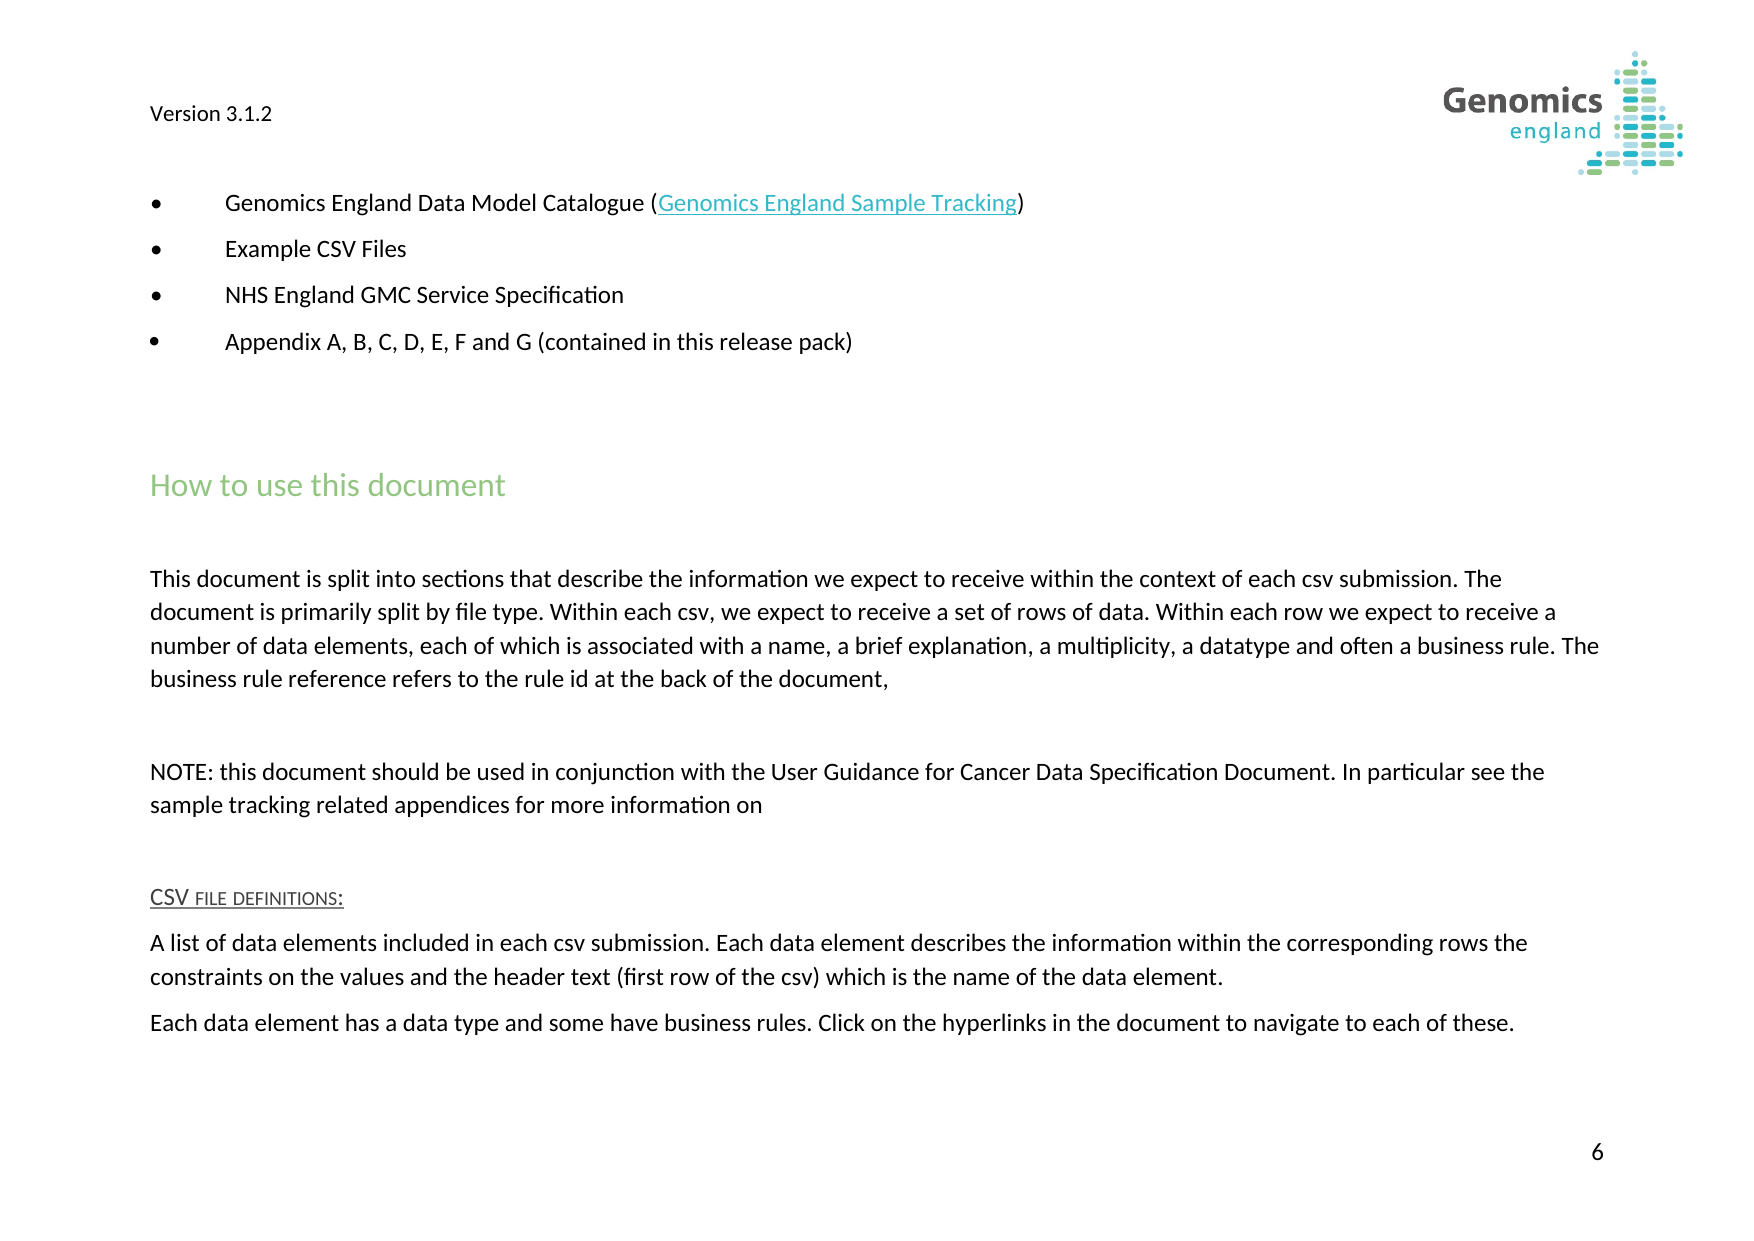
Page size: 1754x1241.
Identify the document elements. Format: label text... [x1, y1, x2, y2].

text A list of data elements included in each csv submission. Each data element describes the information within the corresponding rows the constraints on the values and the header text (first row of the csv) which is the name of the data element. [150, 927, 1604, 991]
text This document is split into sections that describe the information we expect to receive within the context of each csv submission. The document is primarily split by file type. Within each csv, we expect to receive a set of rows of data. Within each row we expect to receive a number of data elements, each of which is associated with a name, a brief explanation, a multiplicity, a datatype and often a business rule. The business rule reference refers to the rule id at the back of the document, [150, 563, 1604, 694]
list Appendix A, B, C, D, E, F and G (contained in this release pack) [150, 326, 1604, 356]
text CSV file definitions: [150, 881, 1604, 912]
text • Example CSV Files [150, 233, 1604, 264]
subtitle How to use this document [150, 464, 1604, 504]
text NOTE: this document should be used in conjunction with the User Guidance for Cancer Data Specification Document. In particular see the sample tracking related appendices for more information on [150, 756, 1604, 820]
picture [1443, 51, 1683, 175]
text • Genomics England Data Model Catalogue (Genomics England Sample Tracking) [150, 187, 1604, 218]
text Each data element has a data type and some have business rules. Click on the hyperlinks in the document to navigate to each of these. [150, 1007, 1604, 1037]
text • NHS England GMC Service Specification [150, 279, 1604, 310]
